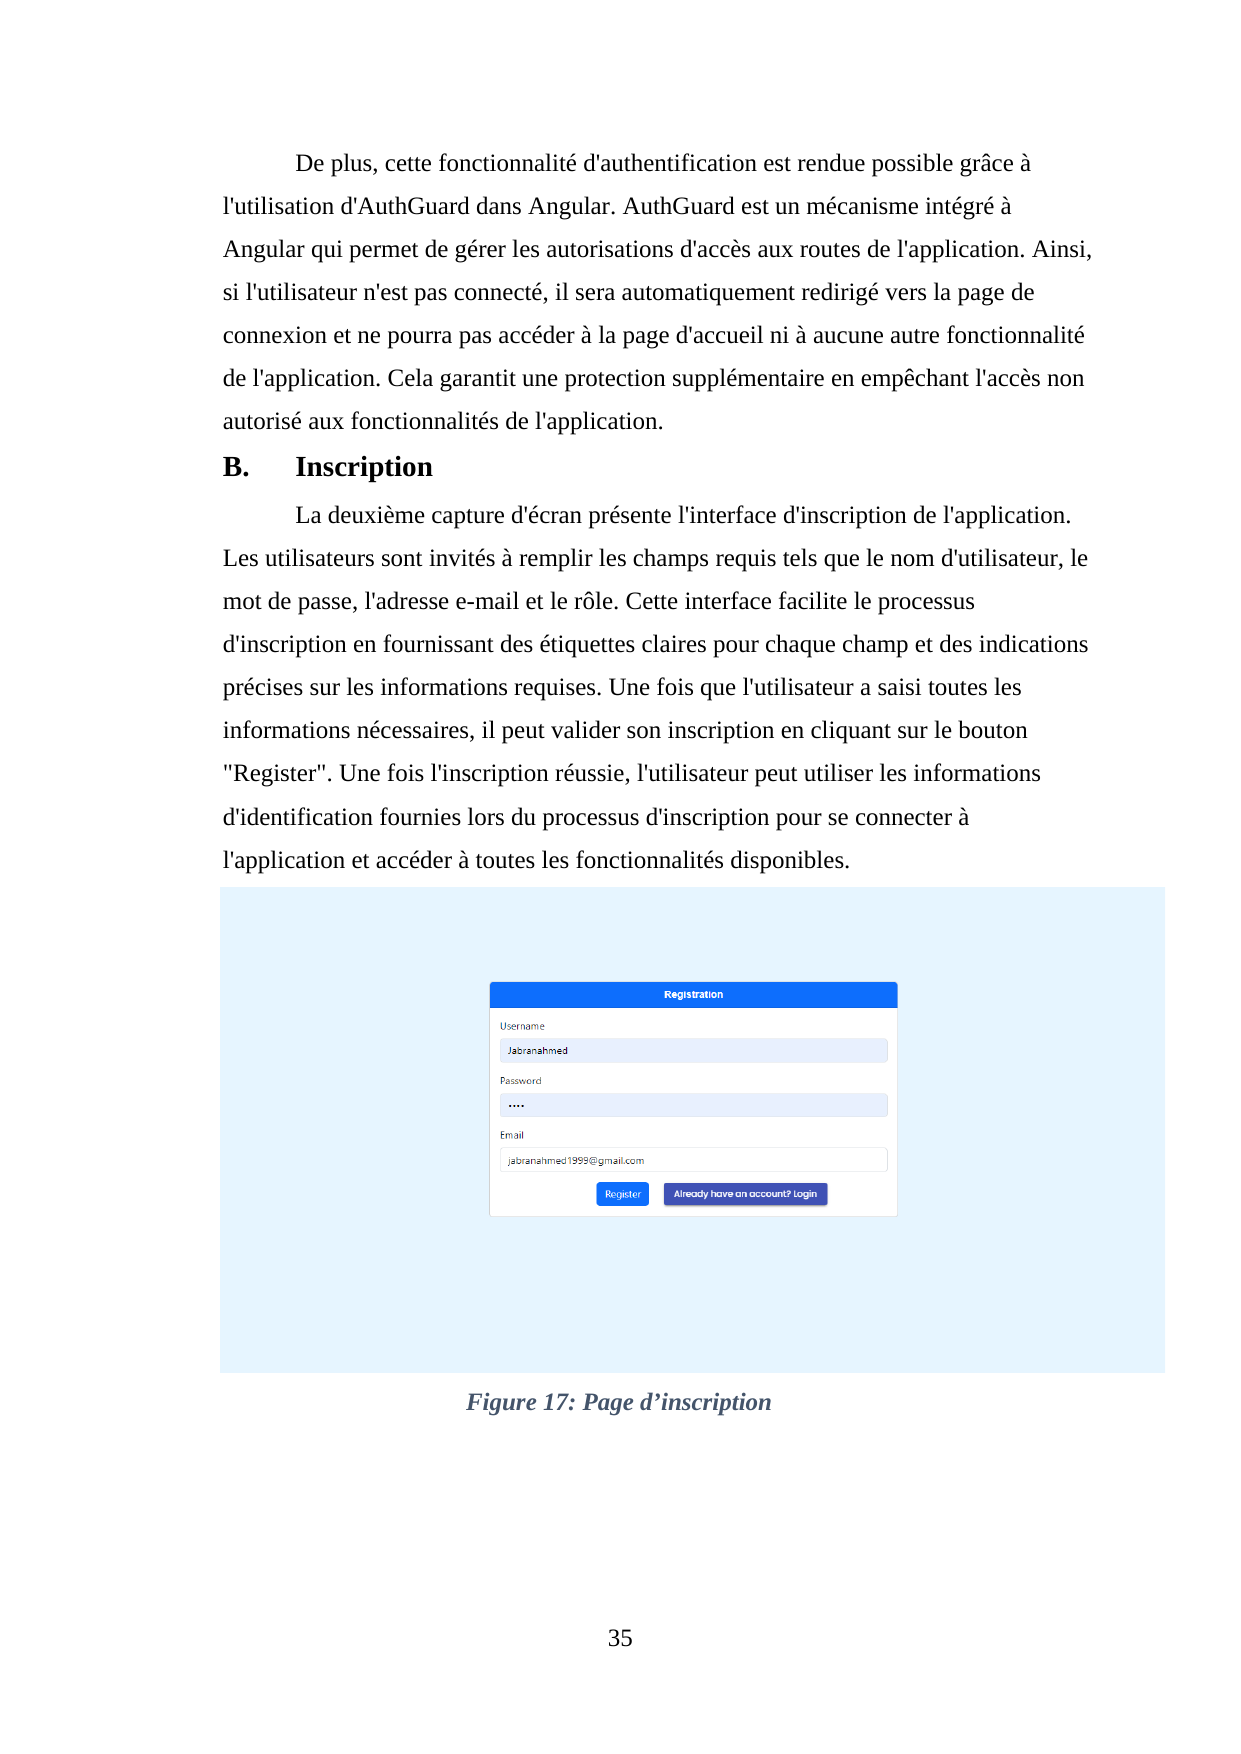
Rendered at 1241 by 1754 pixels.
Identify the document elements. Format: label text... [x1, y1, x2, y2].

list De plus, cette fonctionnalité d'authentification est rendue possible grâce à l'utilisation d'AuthGuard dans Angular. AuthGuard est un mécanisme intégré à Angular qui permet de gérer les autorisations d'accès aux routes de l'application. Ainsi, si l'utilisateur n'est pas connecté, il sera automatiquement redirigé vers la page de connexion et ne pourra pas accéder à la page d'accueil ni à aucune autre fonctionnalité de l'application. Cela garantit une protection supplémentaire en empêchant l'accès non autorisé aux fonctionnalités de l'application. [223, 148, 1093, 435]
text Figure 17: Page d’inscription [148, 1387, 1093, 1415]
list La deuxième capture d'écran présente l'interface d'inscription de l'application. Les utilisateurs sont invités à remplir les champs requis tels que le nom d'utilisateur, le mot de passe, l'adresse e-mail et le rôle. Cette interface facilite le processus d'inscription en fournissant des étiquettes claires pour chaque champ et des indications précises sur les informations requises. Une fois que l'utilisateur a saisi toutes les informations nécessaires, il peut valider son inscription en cliquant sur le bouton "Register". Une fois l'inscription réussie, l'utilisateur peut utiliser les informations d'identification fournies lors du processus d'inscription pour se connecter à l'application et accéder à toutes les fonctionnalités disponibles. [223, 500, 1093, 873]
picture [220, 887, 1166, 1373]
list Inscription [223, 449, 1093, 483]
